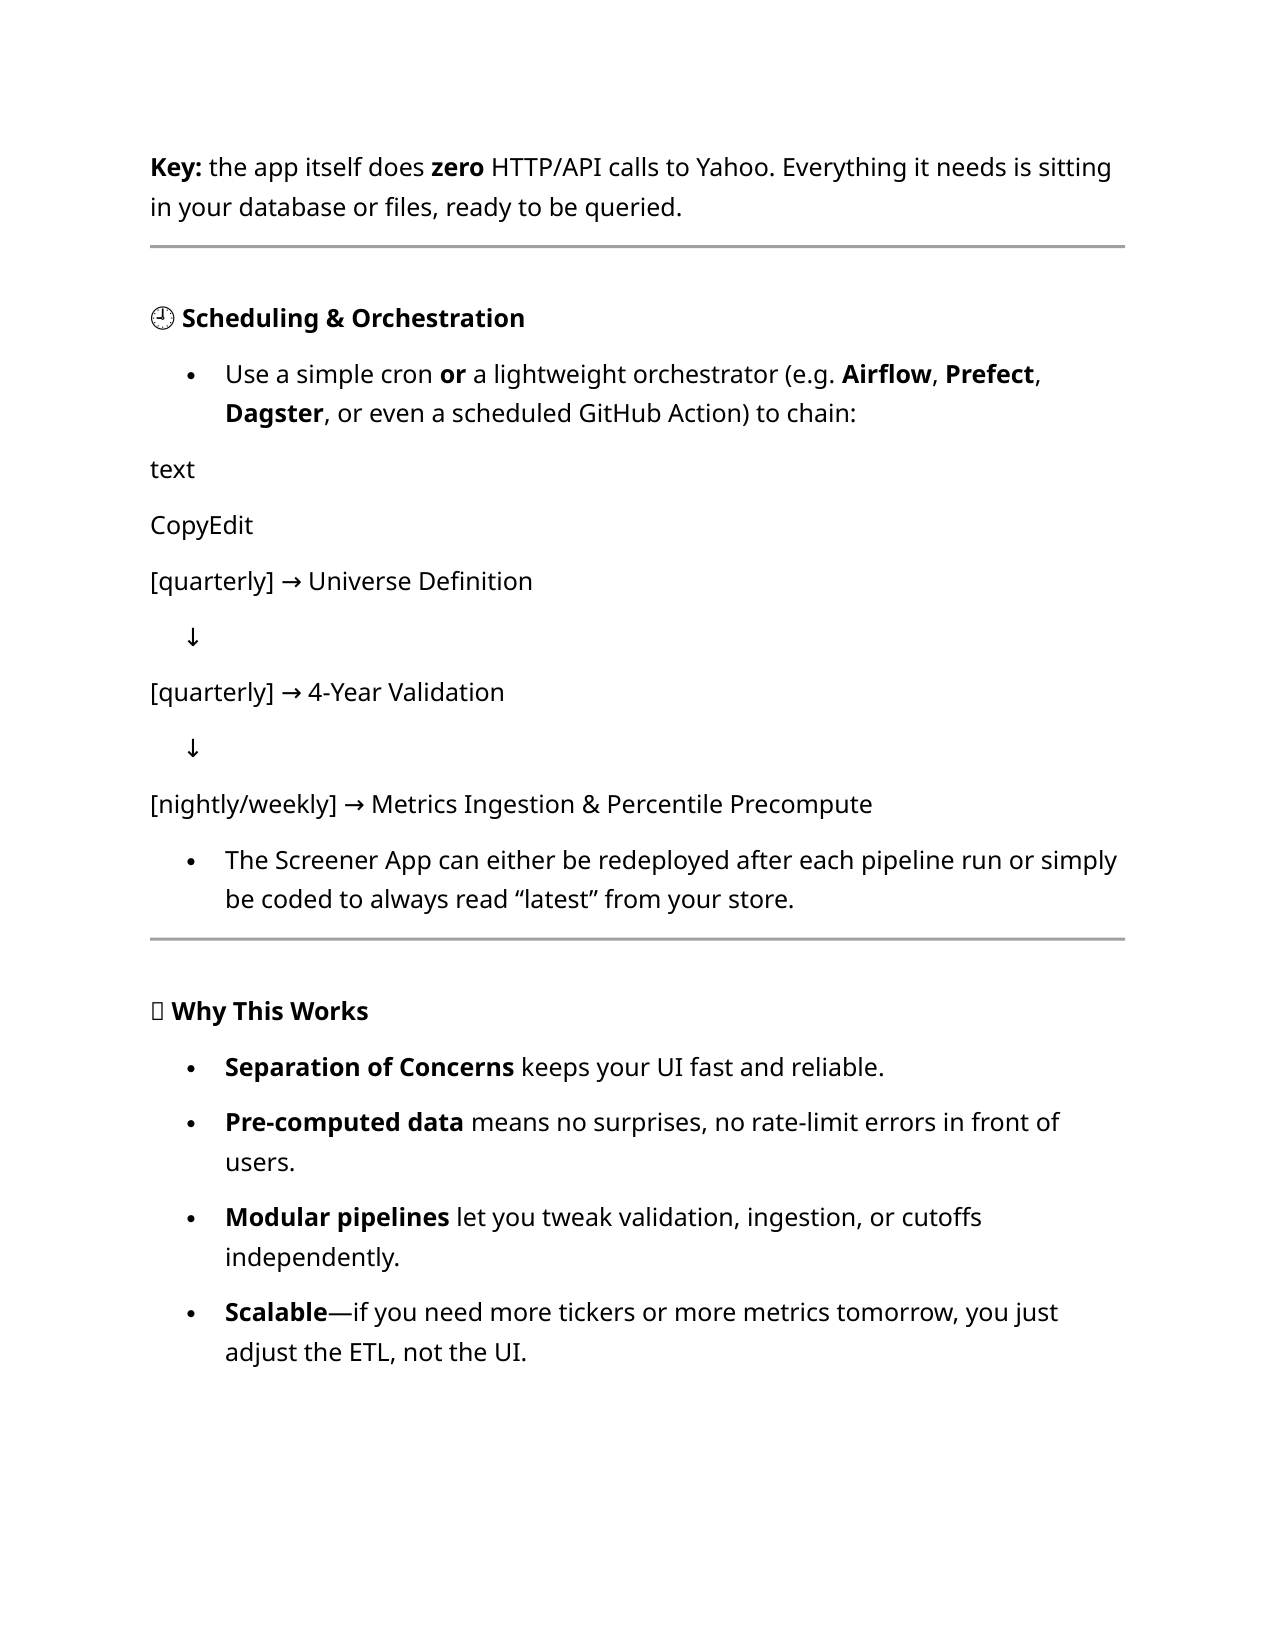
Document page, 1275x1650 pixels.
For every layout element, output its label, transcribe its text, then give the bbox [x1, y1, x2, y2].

text [quarterly] → Universe Definition [150, 563, 1125, 597]
list Scalable—if you need more tickers or more metrics tomorrow, you just adjust the ETL, not the UI. [187, 1295, 1125, 1368]
text [quarterly] → 4-Year Validation [150, 675, 1125, 709]
list Use a simple cron or a lightweight orchestrator (e.g. Airflow, Prefect, Dagster, or even a scheduled GitHub Action) to chain: [187, 357, 1125, 430]
text ↓ [150, 731, 1125, 765]
text ↓ [150, 619, 1125, 653]
text 🕘 Scheduling & Orchestration [150, 301, 1125, 335]
list The Screener App can either be redeployed after each pipeline run or simply be coded to always read “latest” from your store. [187, 842, 1125, 916]
list Modular pipelines let you tweak validation, ingestion, or cutoffs independently. [187, 1200, 1125, 1273]
text Key: the app itself does zero HTTP/API calls to Yahoo. Everything it needs is sitting in your database or files, ready to be queried. [150, 150, 1125, 223]
text text [150, 452, 1125, 486]
text ✅ Why This Works [150, 993, 1125, 1027]
list Separation of Concerns keeps your UI fast and reliable. [187, 1049, 1125, 1083]
text [nightly/weekly] → Metrics Ingestion & Percentile Precompute [150, 787, 1125, 821]
list Pre-computed data means no surprises, no rate-limit errors in front of users. [187, 1105, 1125, 1178]
text CopyEdit [150, 507, 1125, 542]
